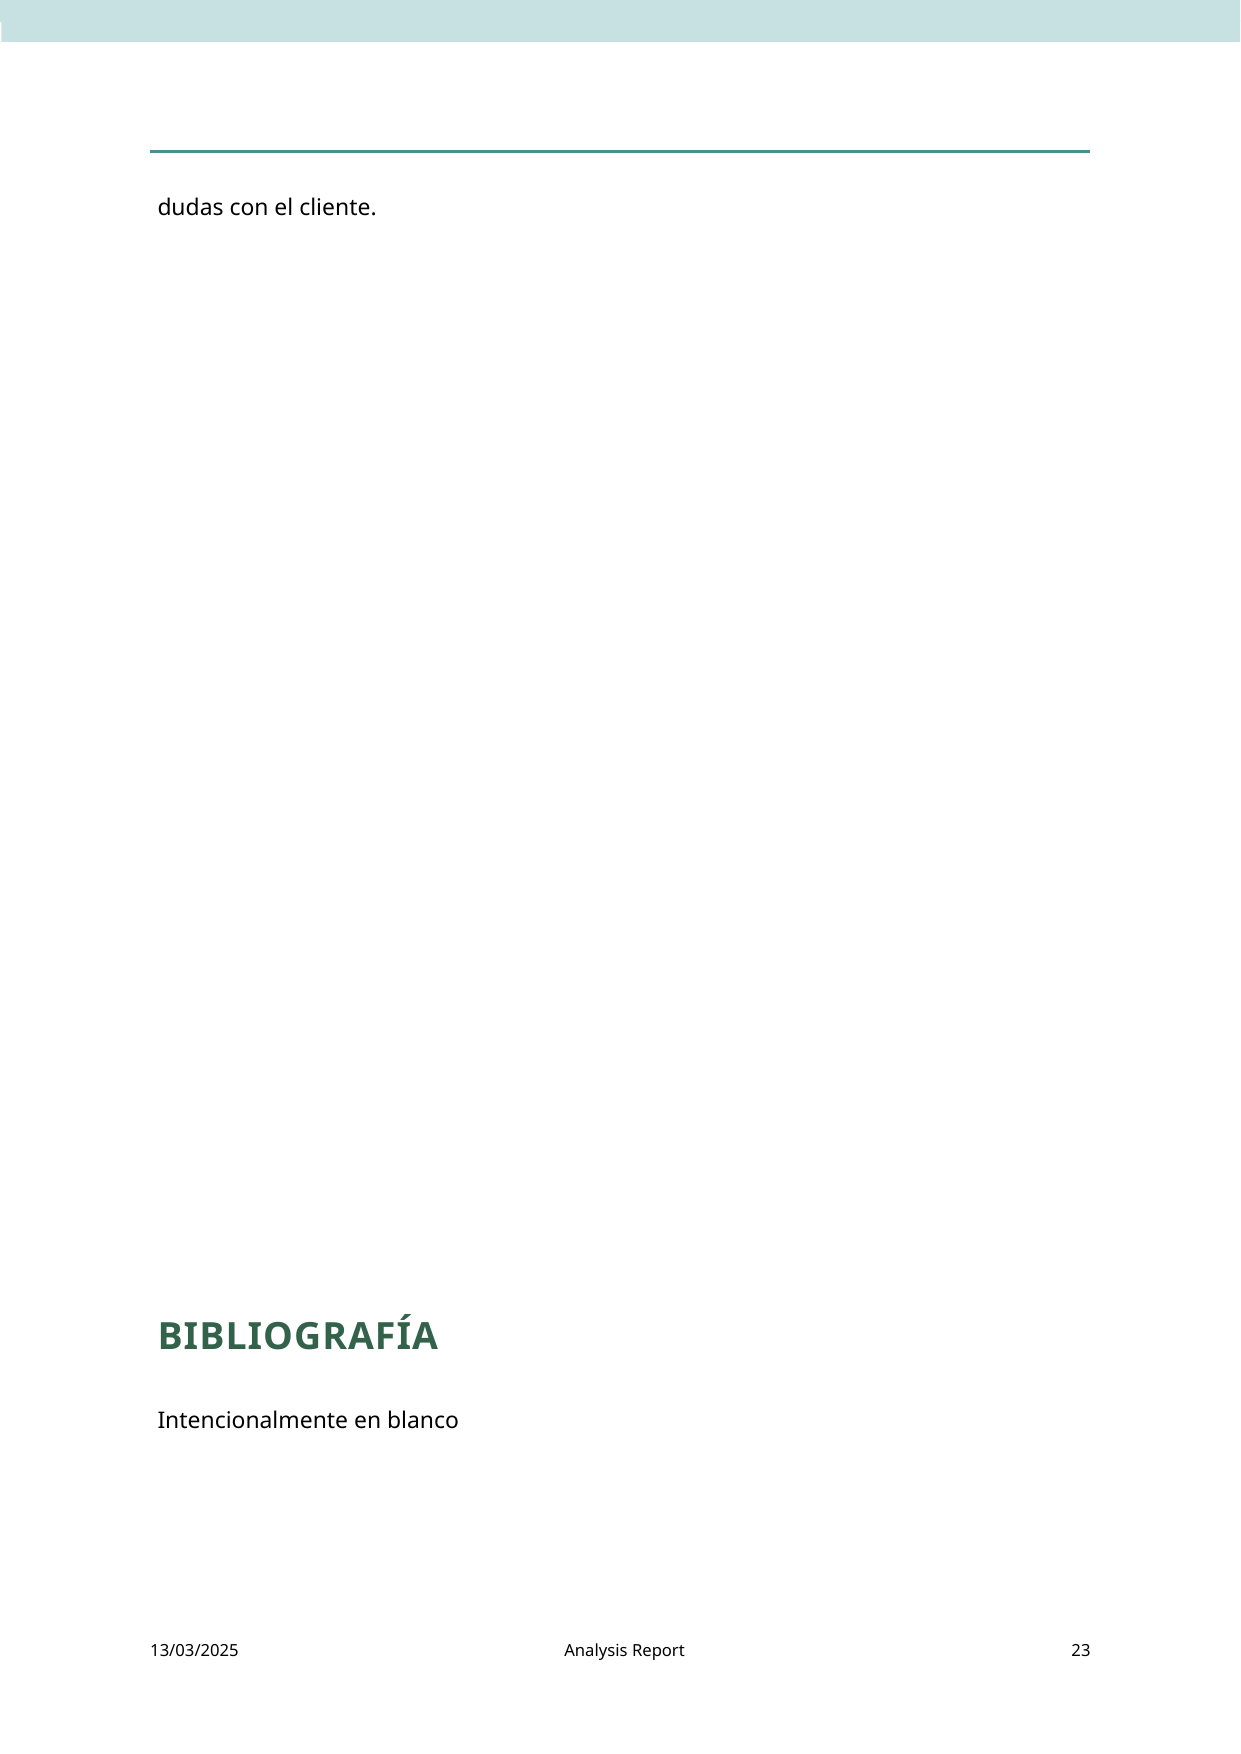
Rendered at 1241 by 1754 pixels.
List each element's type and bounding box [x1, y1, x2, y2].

table_header [150, 153, 1090, 1592]
